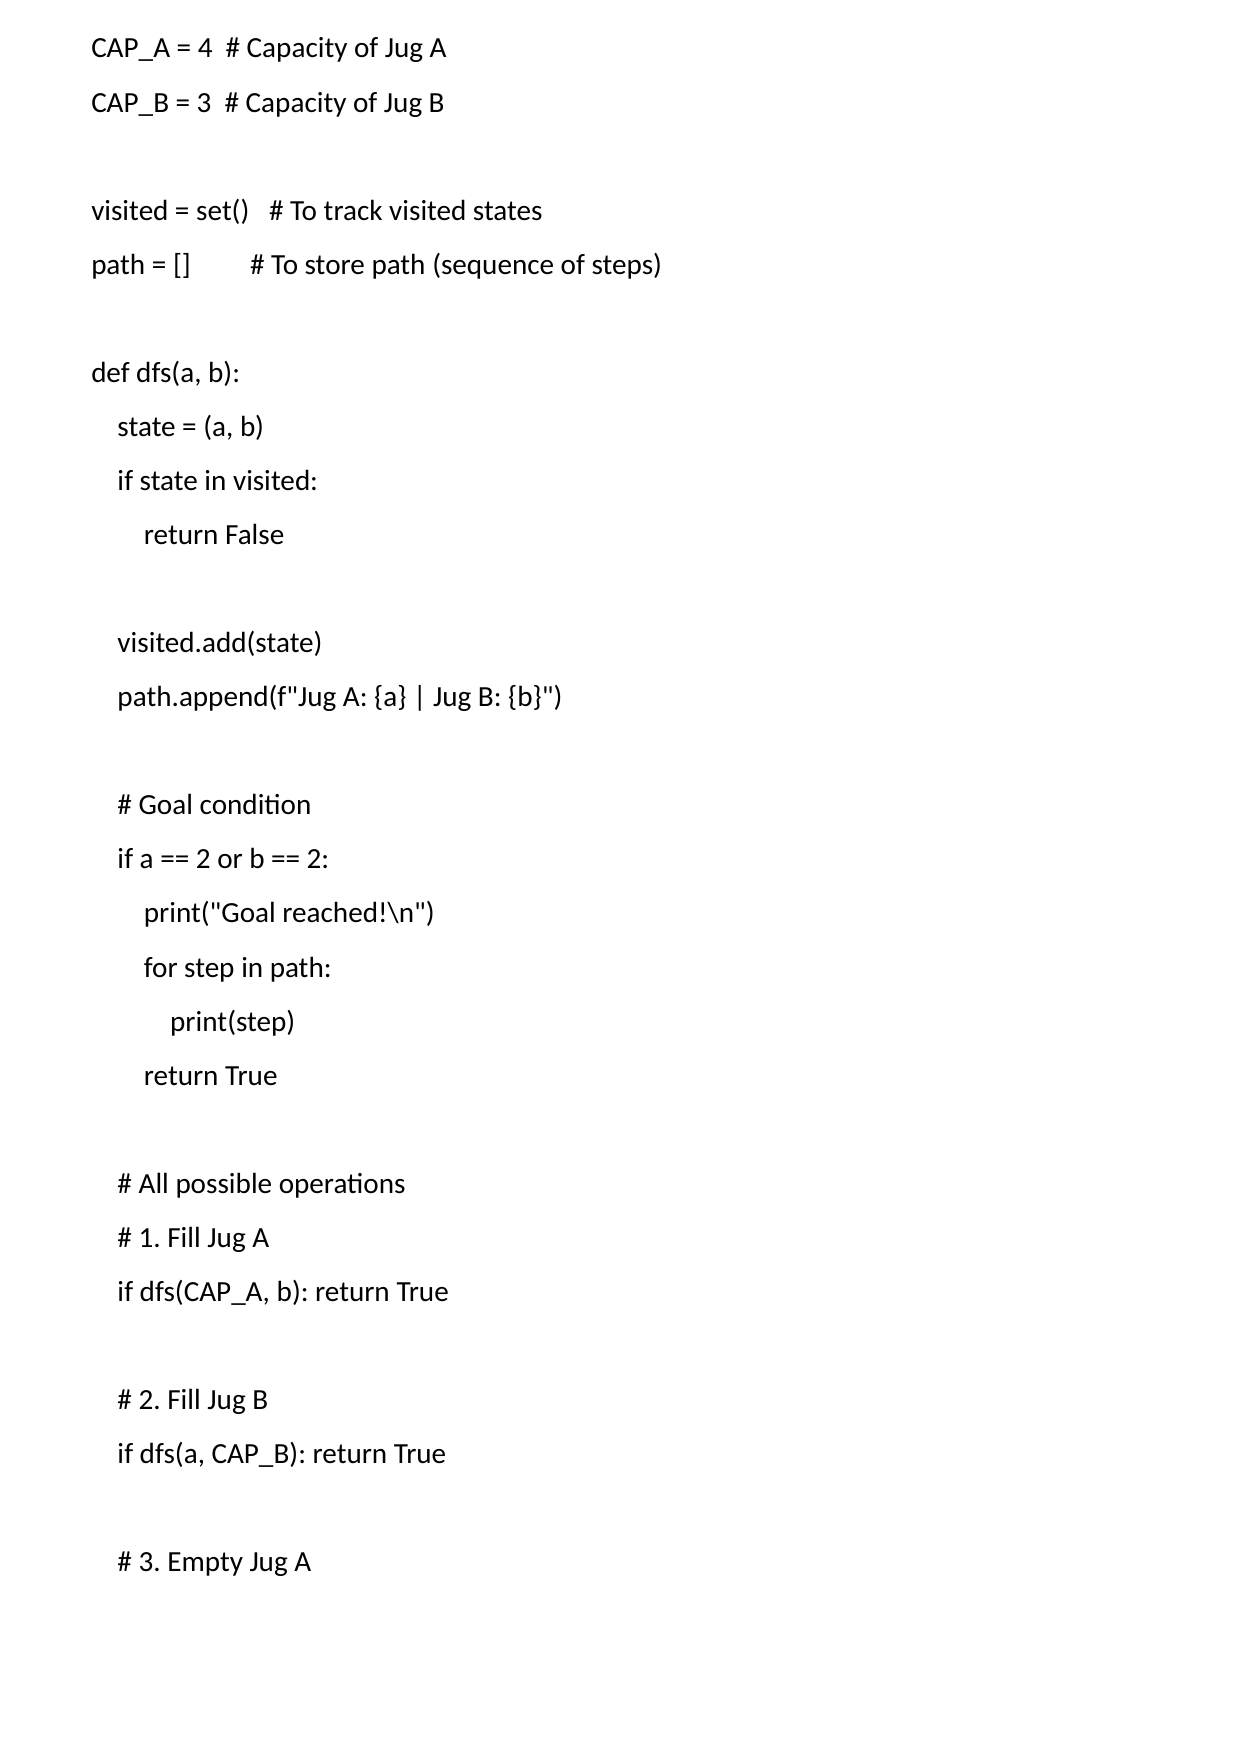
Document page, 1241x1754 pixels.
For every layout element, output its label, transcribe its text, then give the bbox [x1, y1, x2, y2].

text if a == 2 or b == 2: [91, 841, 1139, 876]
text path.append(f"Jug A: {a} | Jug B: {b}") [91, 678, 1139, 714]
text if state in visited: [91, 462, 1139, 498]
text print(step) [91, 1003, 1139, 1038]
text # All possible operations [91, 1165, 1139, 1201]
text visited.add(state) [91, 624, 1139, 660]
text state = (a, b) [91, 408, 1139, 444]
text def dfs(a, b): [91, 354, 1139, 389]
text # 1. Fill Jug A [91, 1219, 1139, 1254]
text return False [91, 516, 1139, 552]
text # 3. Empty Jug A [91, 1543, 1139, 1579]
text for step in path: [91, 949, 1139, 984]
text return True [91, 1057, 1139, 1092]
text print("Goal reached!\n") [91, 894, 1139, 930]
text CAP_A = 4 # Capacity of Jug A [91, 29, 1139, 65]
text visited = set() # To track visited states [91, 192, 1139, 227]
text CAP_B = 3 # Capacity of Jug B [91, 84, 1139, 119]
text if dfs(a, CAP_B): return True [91, 1435, 1139, 1471]
text if dfs(CAP_A, b): return True [91, 1273, 1139, 1309]
text # 2. Fill Jug B [91, 1381, 1139, 1417]
text path = [] # To store path (sequence of steps) [91, 246, 1139, 281]
text # Goal condition [91, 786, 1139, 822]
